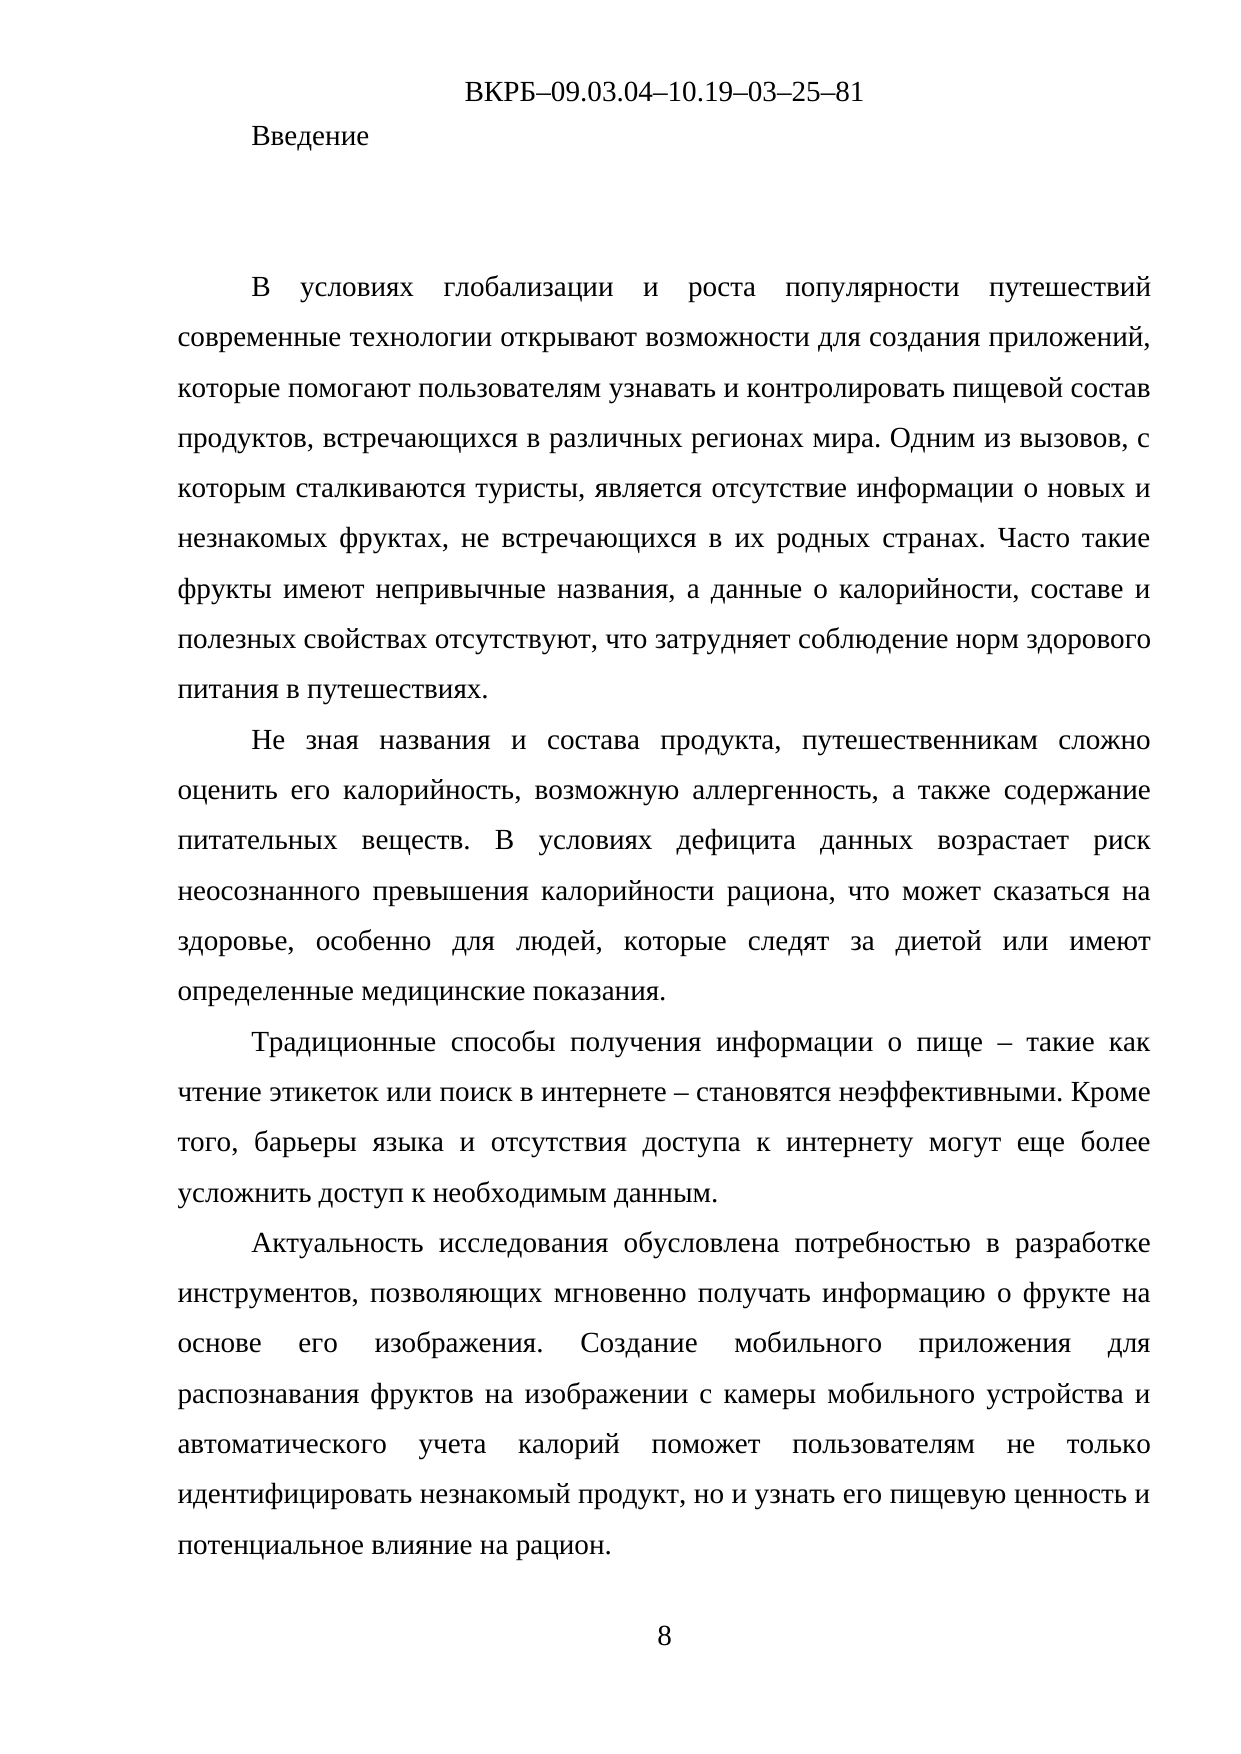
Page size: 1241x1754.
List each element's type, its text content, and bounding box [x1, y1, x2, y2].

text Актуальность исследования обусловлена потребностью в разработке инструментов, позволяющих мгновенно получать информацию о фрукте на основе его изображения. Создание мобильного приложения для распознавания фруктов на изображении с камеры мобильного устройства и автоматического учета калорий поможет пользователям не только идентифицировать незнакомый продукт, но и узнать его пищевую ценность и потенциальное влияние на рацион. [177, 1225, 1152, 1560]
text В условиях глобализации и роста популярности путешествий современные технологии открывают возможности для создания приложений, которые помогают пользователям узнавать и контролировать пищевой состав продуктов, встречающихся в различных регионах мира. Одним из вызовов, с которым сталкиваются туристы, является отсутствие информации о новых и незнакомых фруктах, не встречающихся в их родных странах. Часто такие фрукты имеют непривычные названия, а данные о калорийности, составе и полезных свойствах отсутствуют, что затрудняет соблюдение норм здорового питания в путешествиях. [177, 269, 1152, 705]
subtitle Введение [177, 118, 1152, 152]
text Не зная названия и состава продукта, путешественникам сложно оценить его калорийность, возможную аллергенность, а также содержание питательных веществ. В условиях дефицита данных возрастает риск неосознанного превышения калорийности рациона, что может сказаться на здоровье, особенно для людей, которые следят за диетой или имеют определенные медицинские показания. [177, 722, 1152, 1007]
text Традиционные способы получения информации о пище – такие как чтение этикеток или поиск в интернете – становятся неэффективными. Кроме того, барьеры языка и отсутствия доступа к интернету могут еще более усложнить доступ к необходимым данным. [177, 1024, 1152, 1208]
